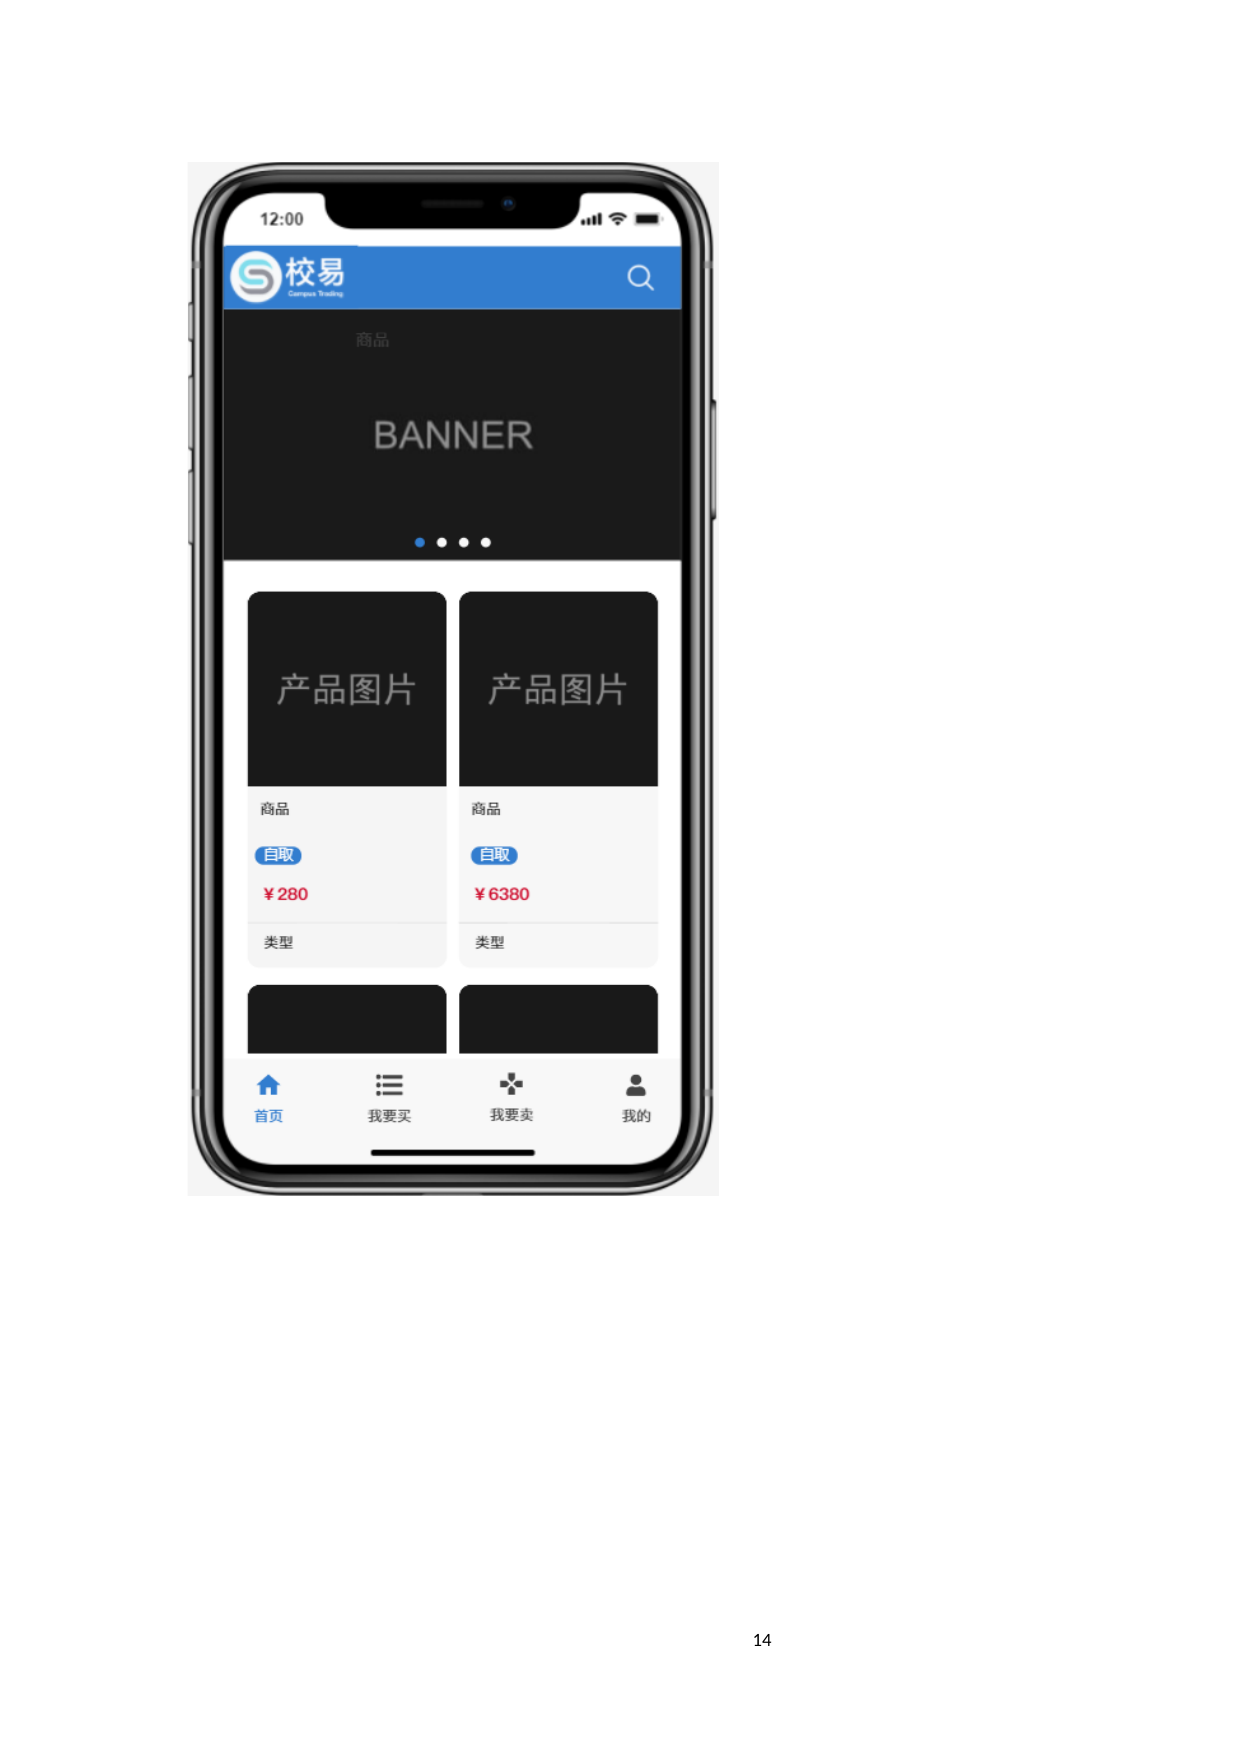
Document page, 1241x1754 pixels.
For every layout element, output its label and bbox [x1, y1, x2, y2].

picture [187, 162, 719, 1196]
